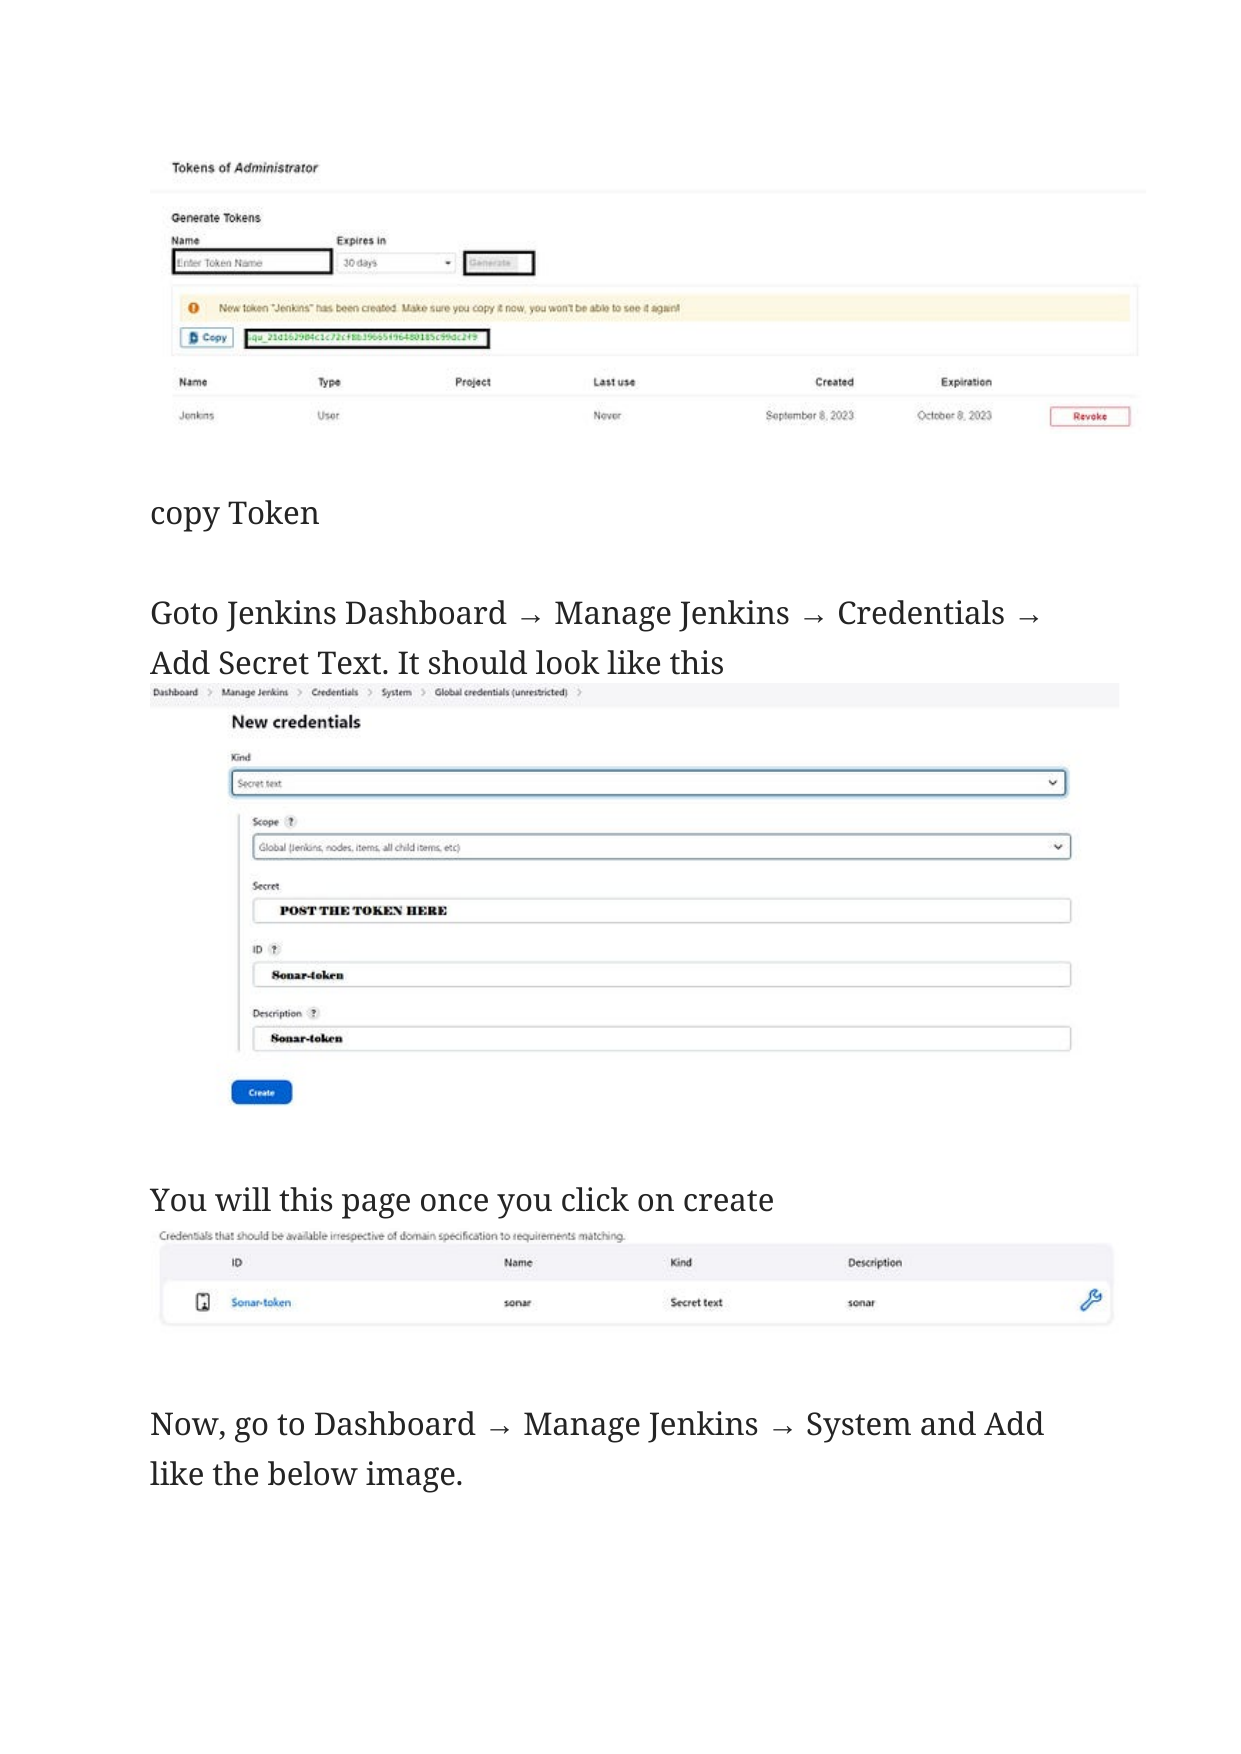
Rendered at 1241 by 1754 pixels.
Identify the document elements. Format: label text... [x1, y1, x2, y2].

text You will this page once you click on create [150, 1171, 1090, 1221]
text copy Token [150, 483, 1090, 533]
text Now, go to Dashboard → Manage Jenkins → System and Add like the below image. [150, 1394, 1090, 1494]
text Goto Jenkins Dashboard → Manage Jenkins → Credentials → Add Secret Text. It should look like this [150, 583, 1090, 683]
picture [150, 1221, 1147, 1345]
picture [150, 683, 1120, 1121]
picture [150, 150, 1147, 434]
